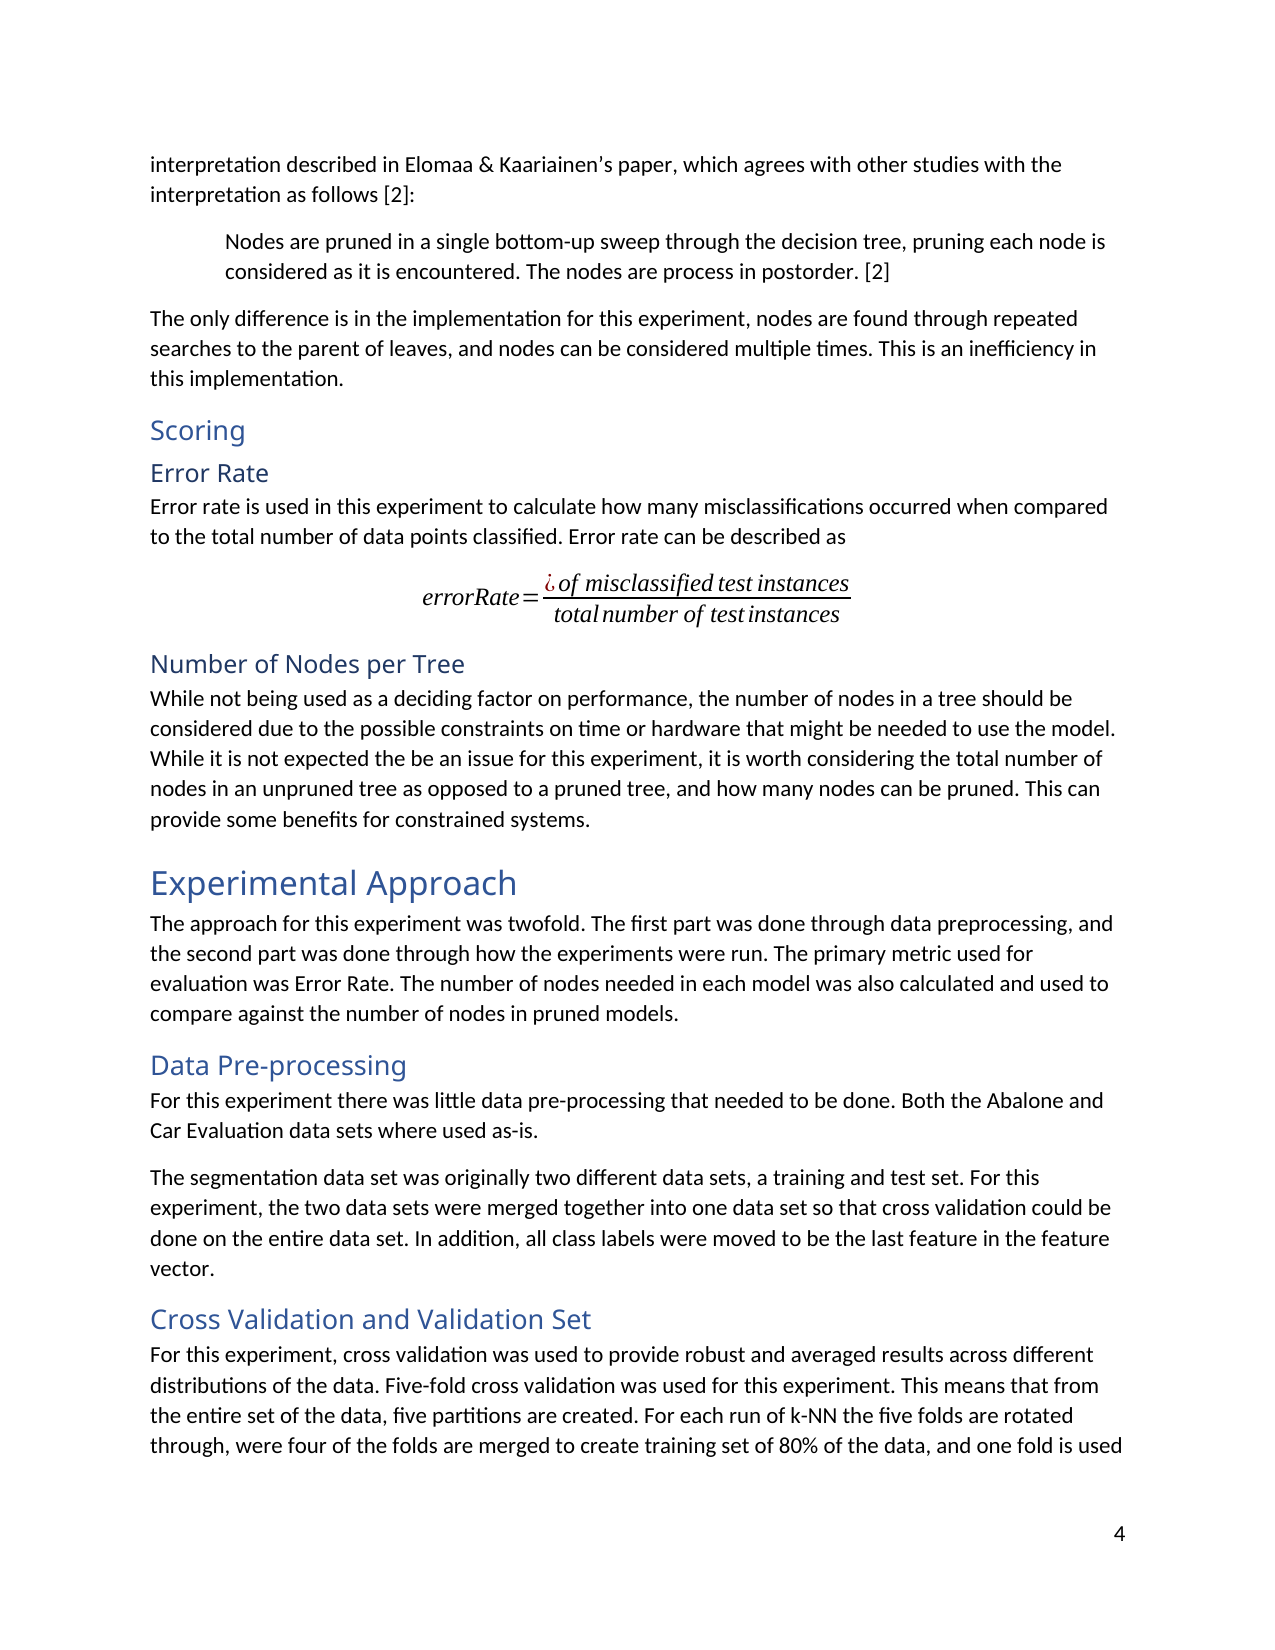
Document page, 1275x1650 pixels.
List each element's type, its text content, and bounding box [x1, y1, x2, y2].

text While not being used as a deciding factor on performance, the number of nodes in a tree should be considered due to the possible constraints on time or hardware that might be needed to use the model. While it is not expected the be an issue for this experiment, it is worth considering the total number of nodes in an unpruned tree as opposed to a pruned tree, and how many nodes can be pruned. This can provide some benefits for constrained systems. [150, 684, 1125, 833]
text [150, 1341, 1125, 1459]
text Error rate is used in this experiment to calculate how many misclassifications occurred when compared to the total number of data points classified. Error rate can be described as [150, 492, 1125, 550]
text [150, 150, 1125, 208]
subtitle Error Rate [150, 455, 1125, 489]
subtitle Cross Validation and Validation Set [150, 1301, 1125, 1338]
subtitle Data Pre-processing [150, 1046, 1125, 1083]
text For this experiment there was little data pre-processing that needed to be done. Both the Abalone and Car Evaluation data sets where used as-is. [150, 1086, 1125, 1144]
subtitle Number of Nodes per Tree [150, 647, 1125, 681]
subtitle Experimental Approach [150, 860, 1125, 905]
text The segmentation data set was originally two different data sets, a training and test set. For this experiment, the two data sets were merged together into one data set so that cross validation could be done on the entire data set. In addition, all class labels were moved to be the last feature in the feature vector. [150, 1163, 1125, 1282]
text The approach for this experiment was twofold. The first part was done through data preprocessing, and the second part was done through how the experiments were run. The primary metric used for evaluation was Error Rate. The number of nodes needed in each model was also calculated and used to compare against the number of nodes in pruned models. [150, 909, 1125, 1027]
text The only difference is in the implementation for this experiment, nodes are found through repeated searches to the parent of leaves, and nodes can be considered multiple times. This is an inefficiency in this implementation. [150, 304, 1125, 393]
subtitle Scoring [150, 411, 1125, 448]
text Nodes are pruned in a single bottom-up sweep through the decision tree, pruning each node is considered as it is encountered. The nodes are process in postorder. [2] [225, 227, 1125, 285]
